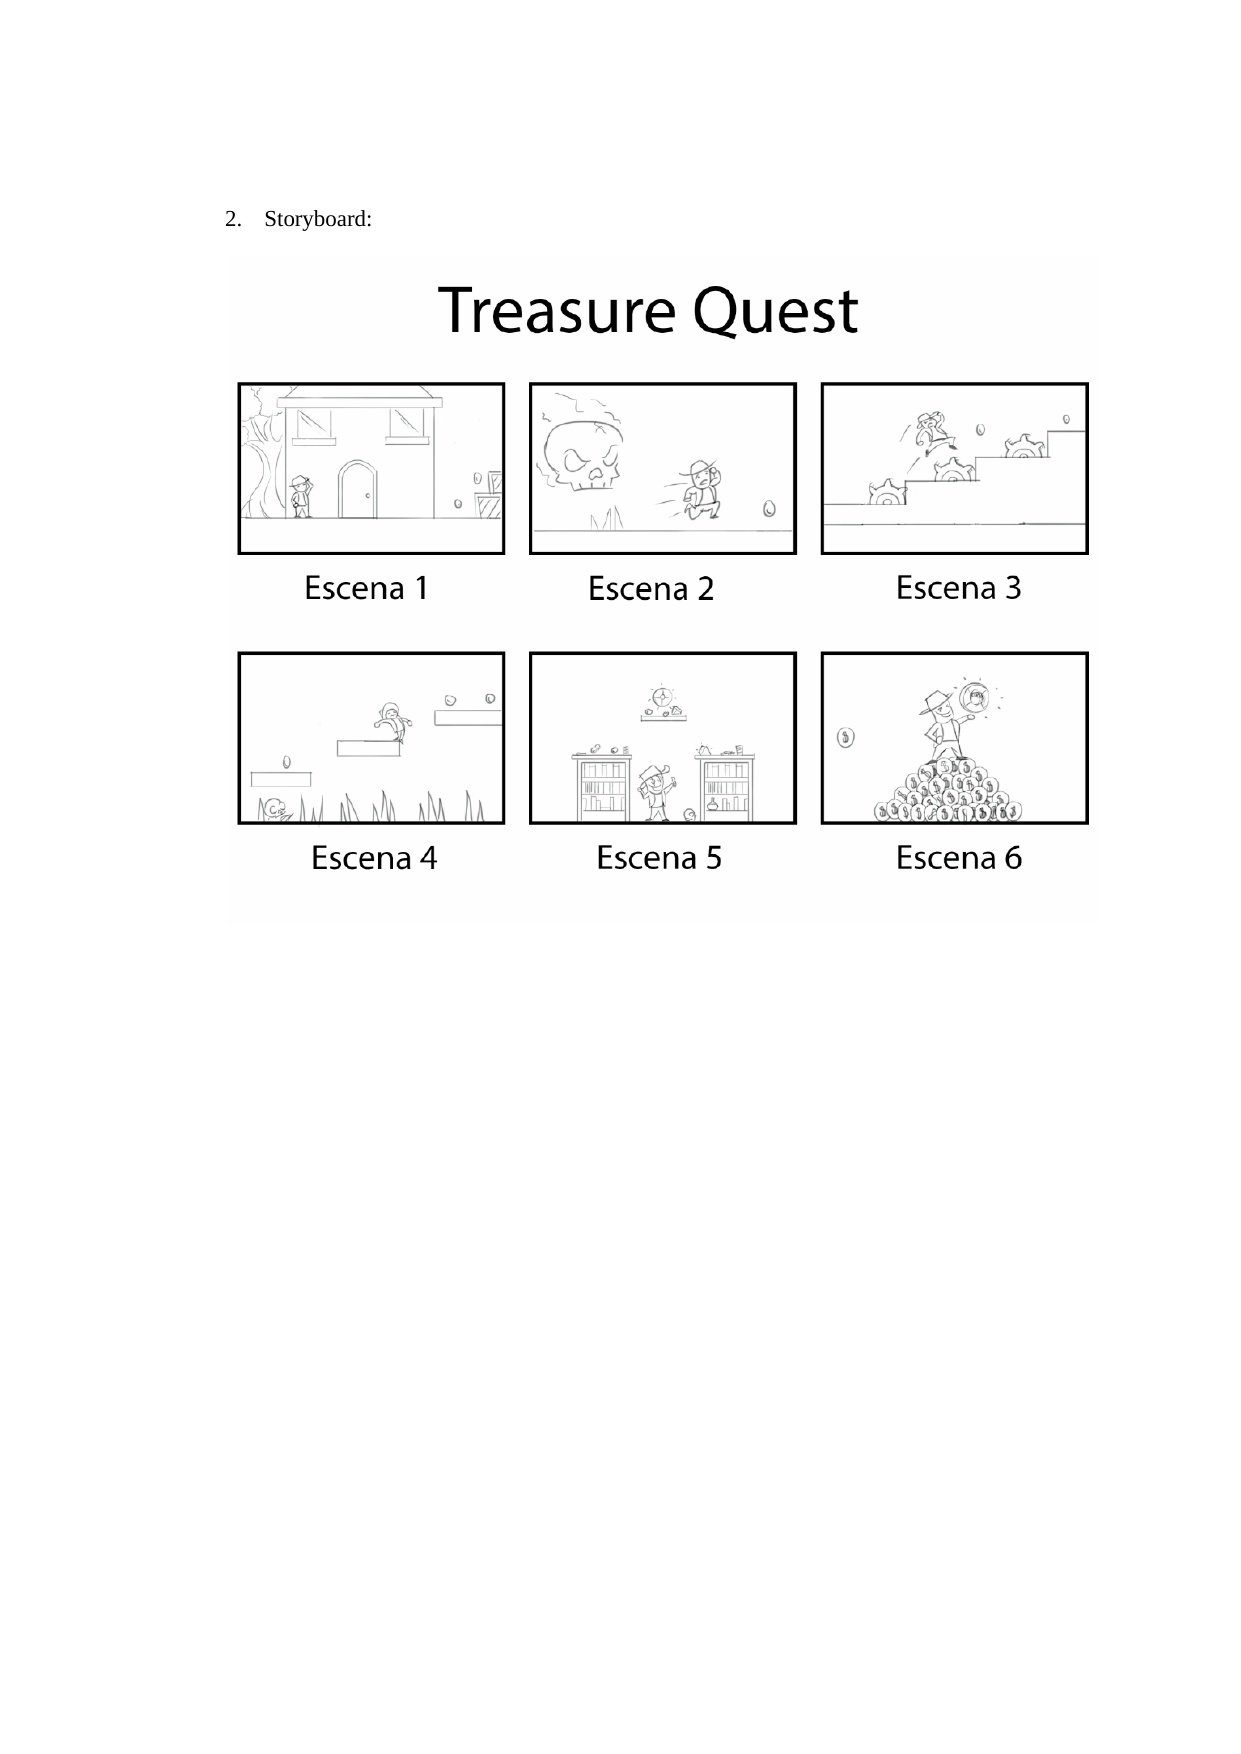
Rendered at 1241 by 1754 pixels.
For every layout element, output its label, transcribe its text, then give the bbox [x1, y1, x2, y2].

picture [225, 256, 1098, 925]
text 2. Storyboard: [225, 205, 1090, 232]
